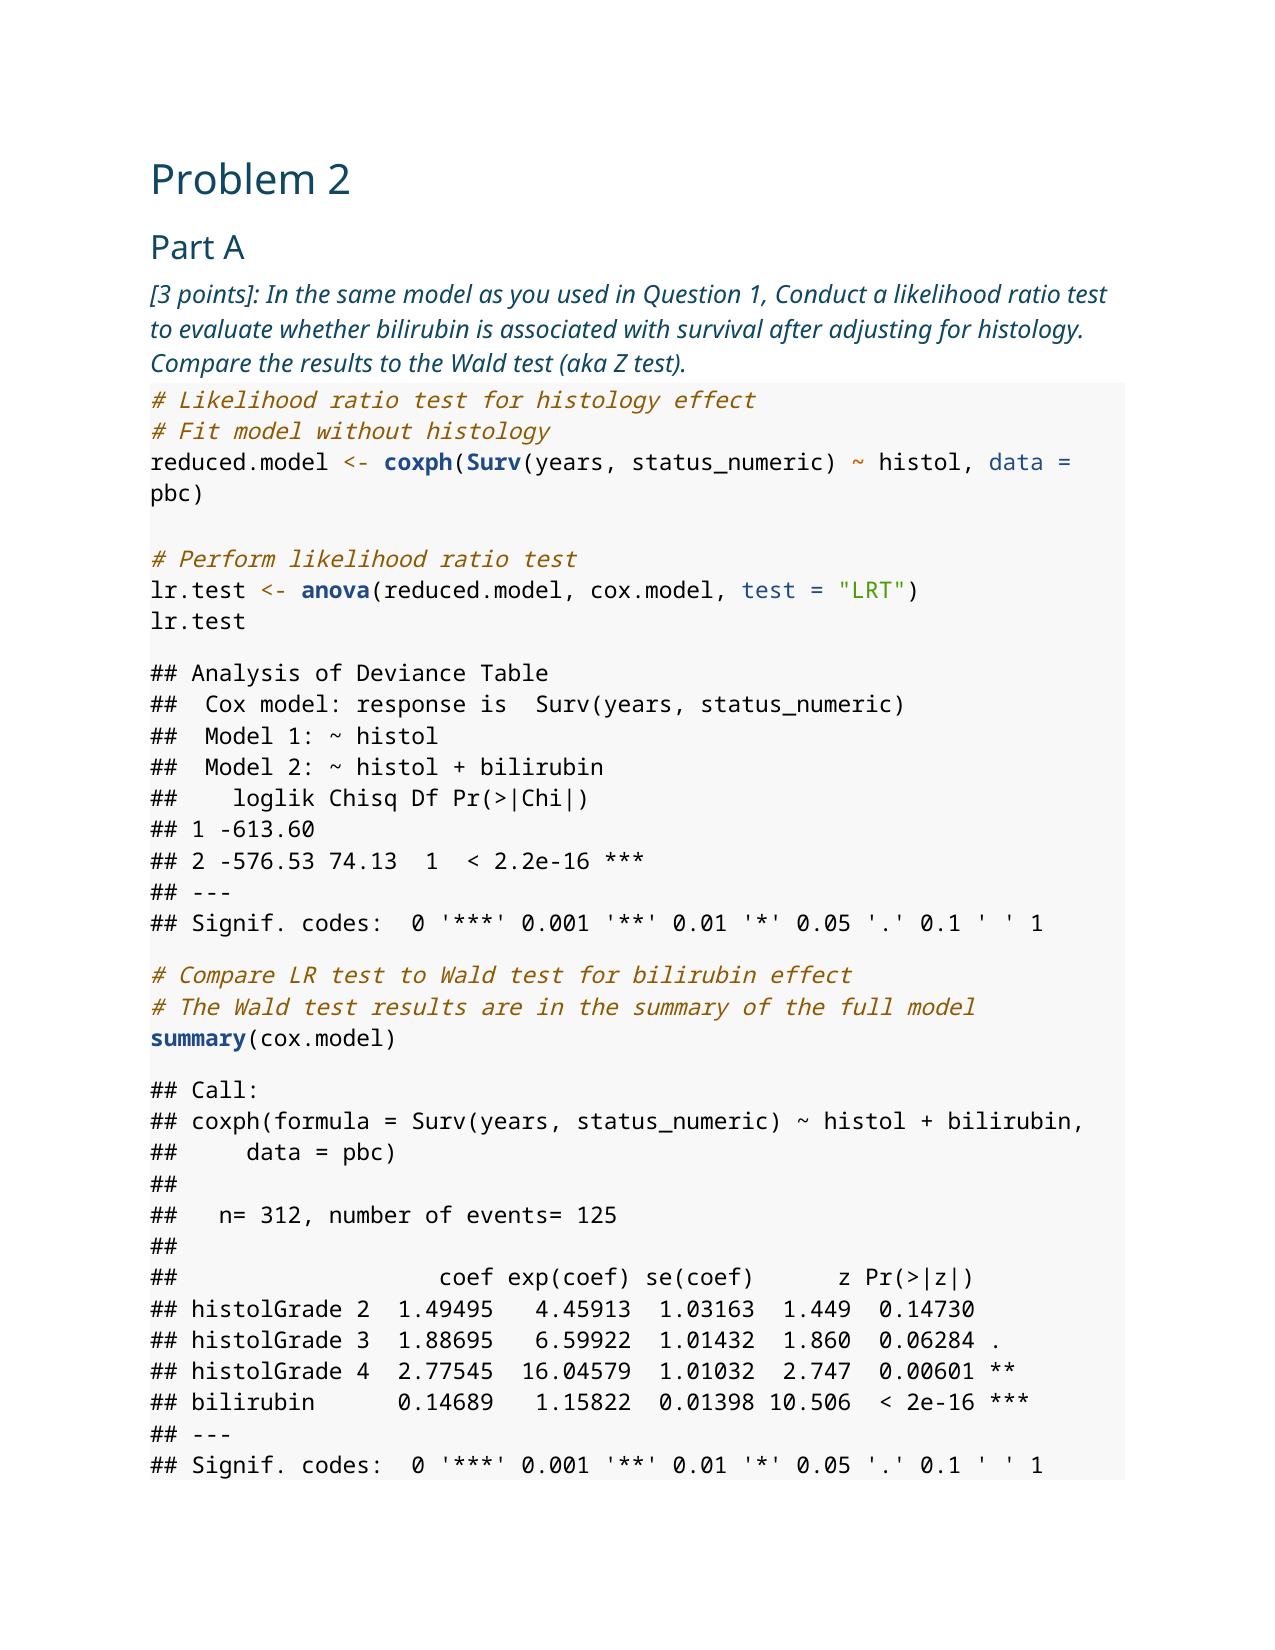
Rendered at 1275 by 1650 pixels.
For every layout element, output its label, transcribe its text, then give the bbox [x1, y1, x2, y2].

text # Likelihood ratio test for histology effect # Fit model without histology reduced.model <- coxph(Surv(years, status_numeric) ~ histol, data = pbc) # Perform likelihood ratio test lr.test <- anova(reduced.model, cox.model, test = "LRT") lr.test [150, 383, 1125, 636]
subtitle Problem 2 [150, 150, 1125, 207]
subtitle [3 points]: In the same model as you used in Question 1, Conduct a likelihood ratio test to evaluate whether bilirubin is associated with survival after adjusting for histology. Compare the results to the Wald test (aka Z test). [150, 277, 1125, 379]
text ## Analysis of Deviance Table ## Cox model: response is Surv(years, status_numeric) ## Model 1: ~ histol ## Model 2: ~ histol + bilirubin ## loglik Chisq Df Pr(>|Chi|) ## 1 -613.60 ## 2 -576.53 74.13 1 < 2.2e-16 *** ## --- ## Signif. codes: 0 '***' 0.001 '**' 0.01 '*' 0.05 '.' 0.1 ' ' 1 [150, 657, 1125, 938]
text # Compare LR test to Wald test for bilirubin effect # The Wald test results are in the summary of the full model summary(cox.model) [397, 959, 1125, 1053]
subtitle Part A [150, 223, 1125, 269]
